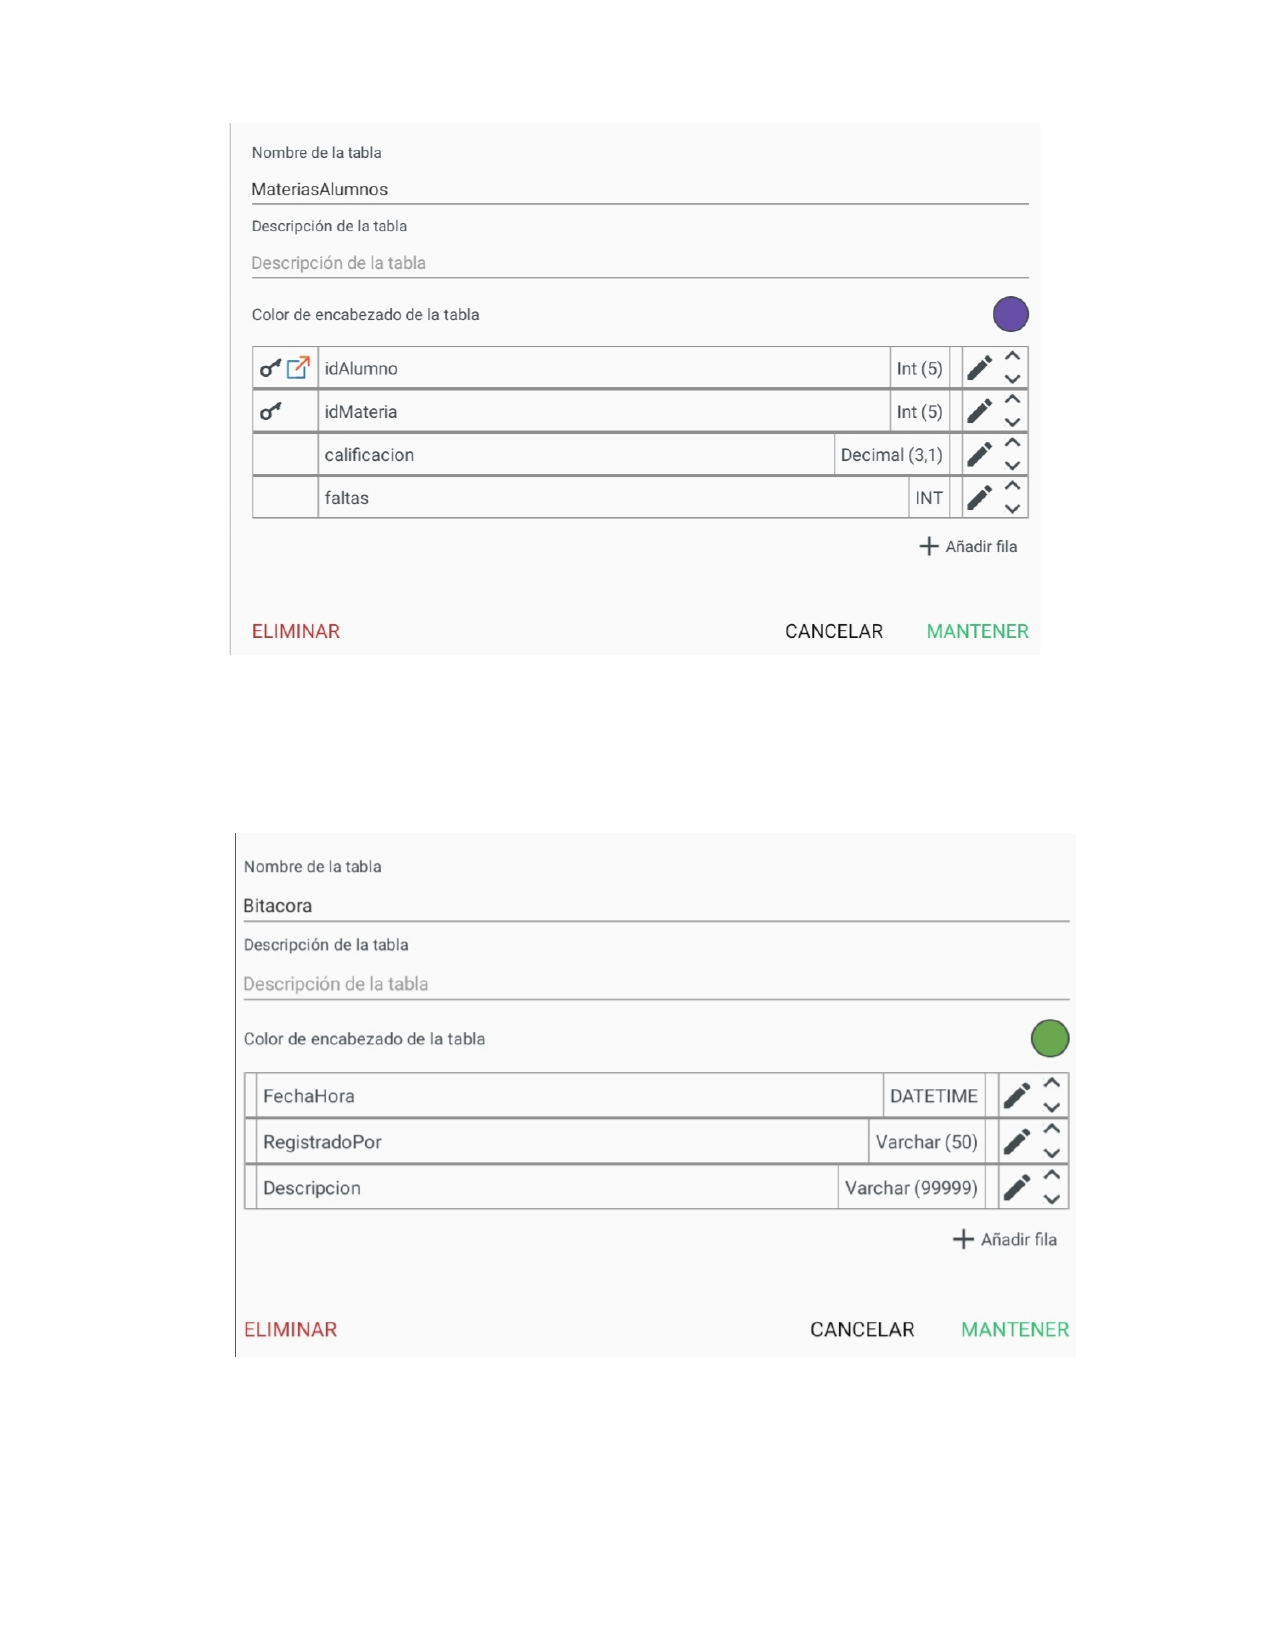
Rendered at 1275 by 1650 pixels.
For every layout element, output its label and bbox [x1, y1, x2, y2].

picture [229, 123, 1041, 655]
picture [235, 833, 1076, 1357]
